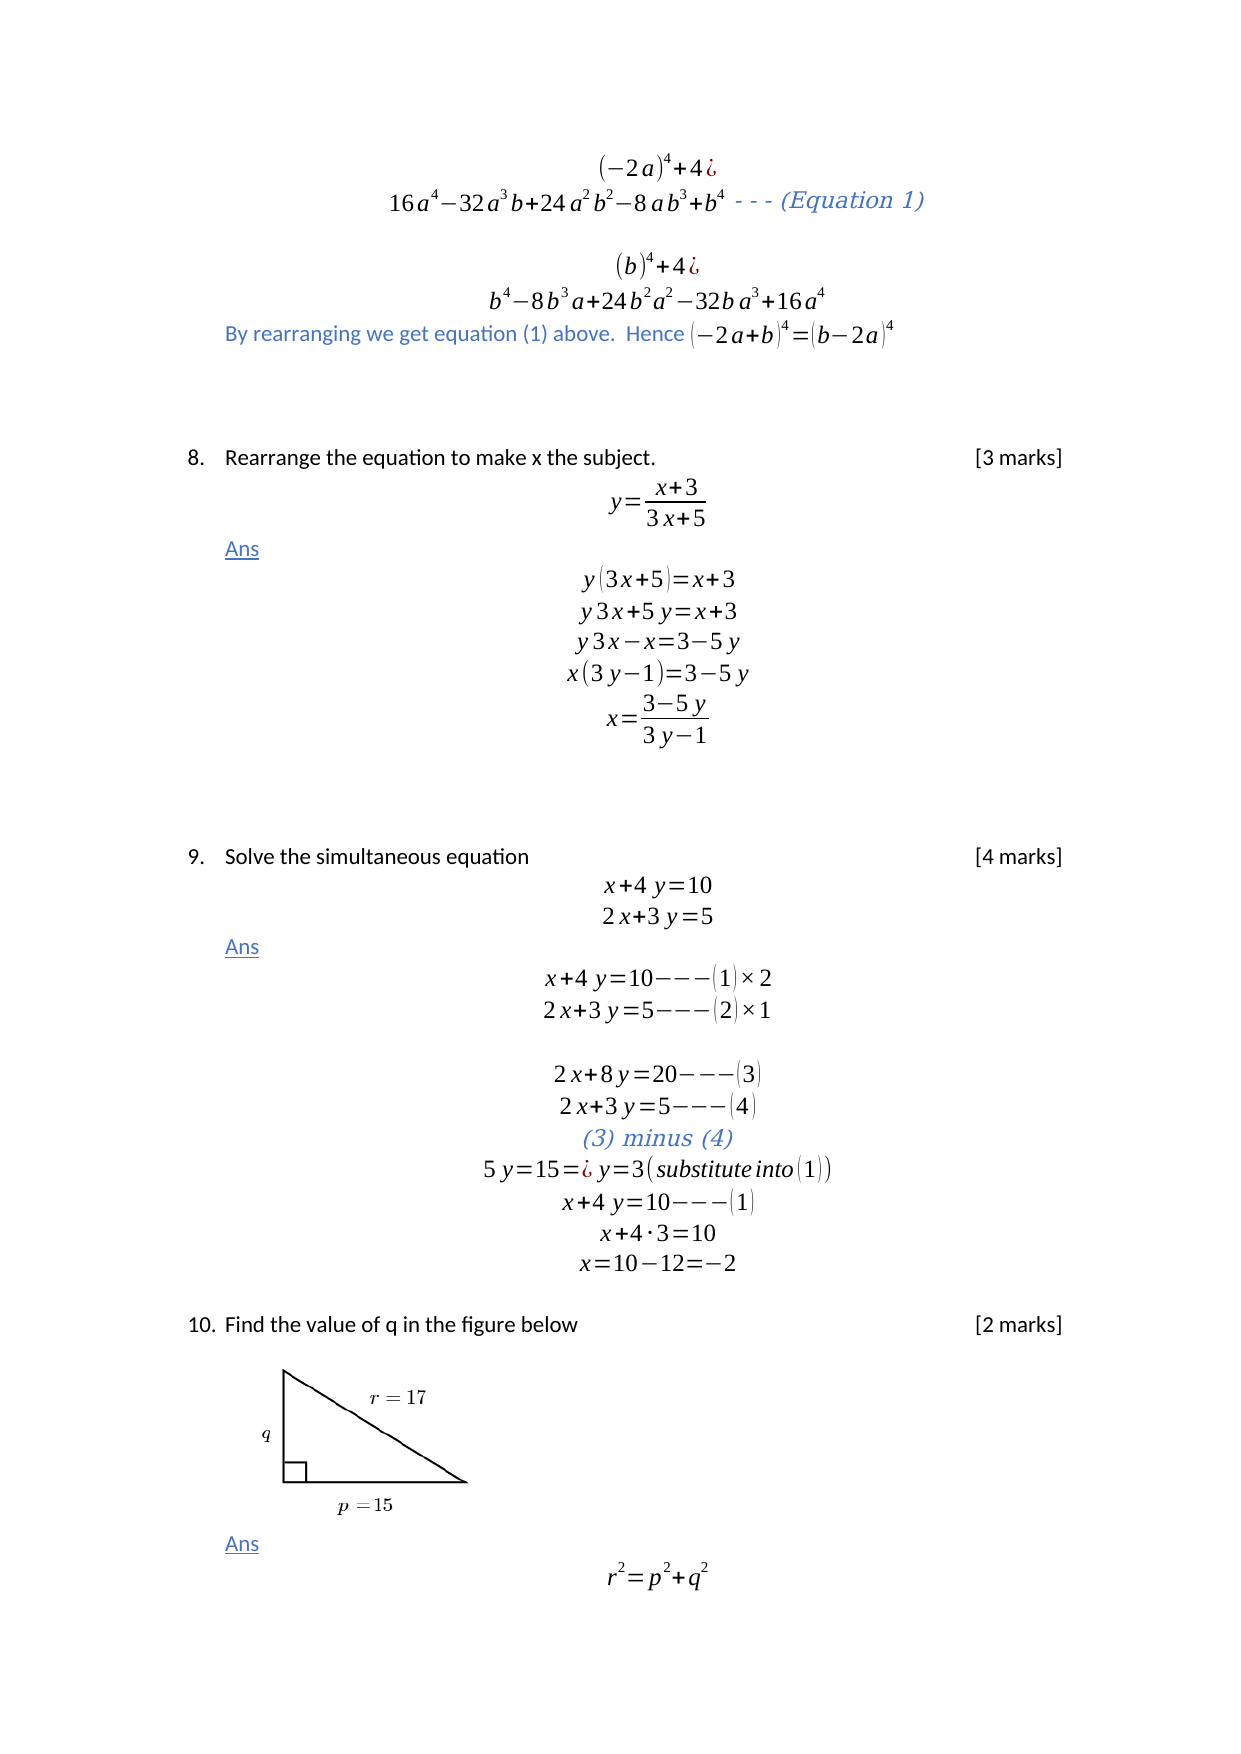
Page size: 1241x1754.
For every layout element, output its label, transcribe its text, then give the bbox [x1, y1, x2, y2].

list (3) minus (4) [225, 1124, 1090, 1152]
list Ans [225, 1529, 1090, 1557]
list Solve the simultaneous equation [4 marks] [187, 842, 1090, 870]
picture [225, 1340, 512, 1527]
list - - - (Equation 1) [225, 185, 1090, 216]
list Ans [225, 534, 1090, 562]
list Find the value of q in the figure below [2 marks] [187, 1310, 1090, 1338]
list By rearranging we get equation (1) above. Hence [225, 317, 1090, 350]
list Rearrange the equation to make x the subject. [3 marks] [187, 443, 1090, 471]
list Ans [225, 932, 1090, 960]
